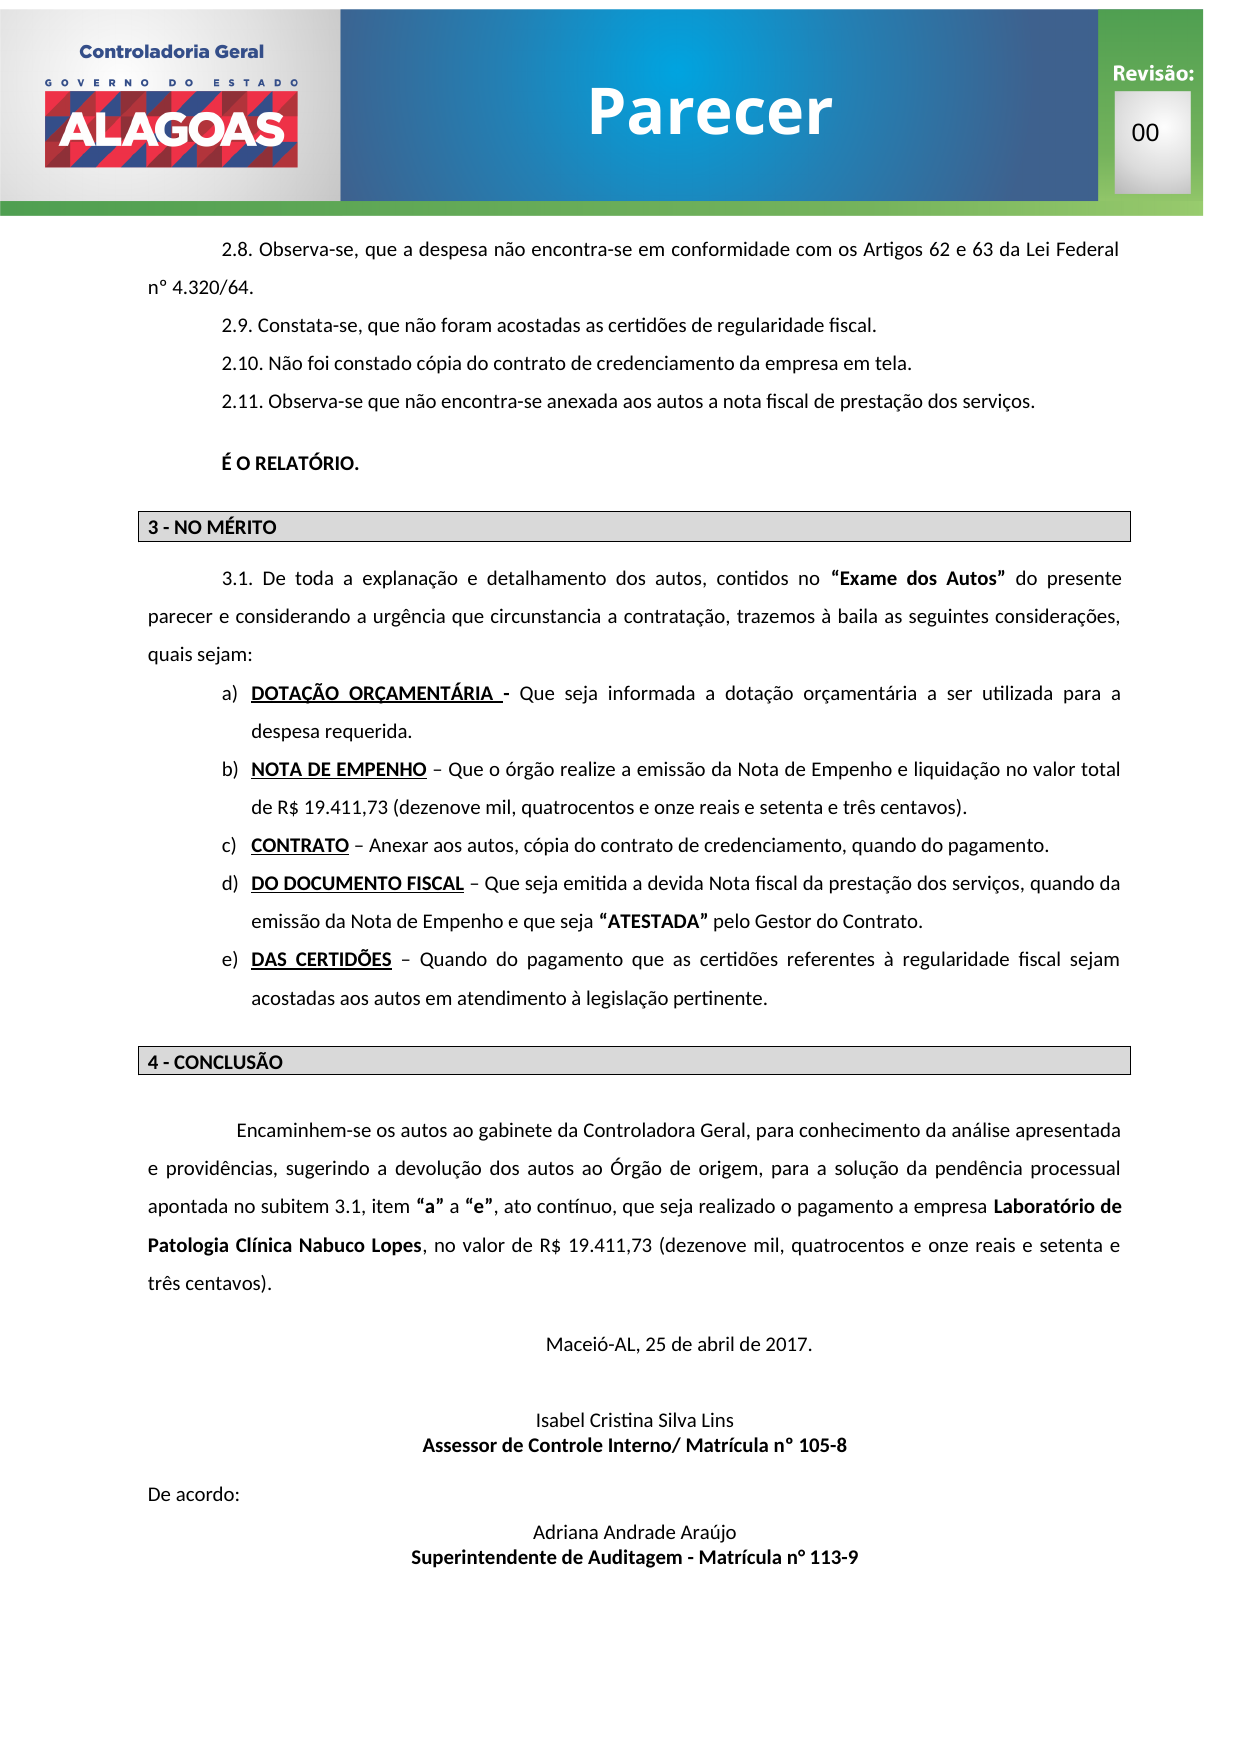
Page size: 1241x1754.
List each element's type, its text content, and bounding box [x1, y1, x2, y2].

list DOTAÇÃO ORÇAMENTÁRIA - Que seja informada a dotação orçamentária a ser utilizada para a despesa requerida. [222, 680, 1122, 743]
text Adriana Andrade Araújo [148, 1519, 1122, 1544]
text É O RELATÓRIO. [148, 450, 1122, 475]
text 2.11. Observa-se que não encontra-se anexada aos autos a nota fiscal de prestação dos serviços. [148, 389, 1122, 414]
text 3 - NO MÉRITO [139, 512, 1130, 541]
list NOTA DE EMPENHO – Que o órgão realize a emissão da Nota de Empenho e liquidação no valor total de R$ 19.411,73 (dezenove mil, quatrocentos e onze reais e setenta e três centavos). [222, 756, 1122, 819]
picture [0, 9, 1204, 216]
text De acordo: [148, 1481, 1122, 1506]
list DO DOCUMENTO FISCAL – Que seja emitida a devida Nota fiscal da prestação dos serviços, quando da emissão da Nota de Empenho e que seja “atestada” pelo Gestor do Contrato. [222, 870, 1122, 934]
text Assessor de Controle Interno/ Matrícula nº 105-8 [148, 1433, 1122, 1458]
list DAS CERTIDÕES – Quando do pagamento que as certidões referentes à regularidade fiscal sejam acostadas aos autos em atendimento à legislação pertinente. [222, 947, 1122, 1010]
list CONTRATO – Anexar aos autos, cópia do contrato de credenciamento, quando do pagamento. [222, 832, 1122, 858]
text 2.8. Observa-se, que a despesa não encontra-se em conformidade com os Artigos 62 e 63 da Lei Federal nº 4.320/64. [148, 236, 1122, 300]
text 4 - CONCLUSÃO [139, 1047, 1130, 1074]
text Encaminhem-se os autos ao gabinete da Controladora Geral, para conhecimento da análise apresentada e providências, sugerindo a devolução dos autos ao Órgão de origem, para a solução da pendência processual apontada no subitem 3.1, item “a” a “e”, ato contínuo, que seja realizado o pagamento a empresa Laboratório de Patologia Clínica Nabuco Lopes, no valor de R$ 19.411,73 (dezenove mil, quatrocentos e onze reais e setenta e três centavos). [148, 1117, 1122, 1295]
text 3.1. De toda a explanação e detalhamento dos autos, contidos no “Exame dos Autos” do presente parecer e considerando a urgência que circunstancia a contratação, trazemos à baila as seguintes considerações, quais sejam: [148, 565, 1122, 667]
text Isabel Cristina Silva Lins [148, 1407, 1122, 1433]
text Maceió-AL, 25 de abril de 2017. [148, 1331, 1122, 1356]
text 2.10. Não foi constado cópia do contrato de credenciamento da empresa em tela. [148, 351, 1122, 376]
text Superintendente de Auditagem - Matrícula n° 113-9 [148, 1544, 1122, 1570]
text 2.9. Constata-se, que não foram acostadas as certidões de regularidade fiscal. [148, 312, 1122, 338]
